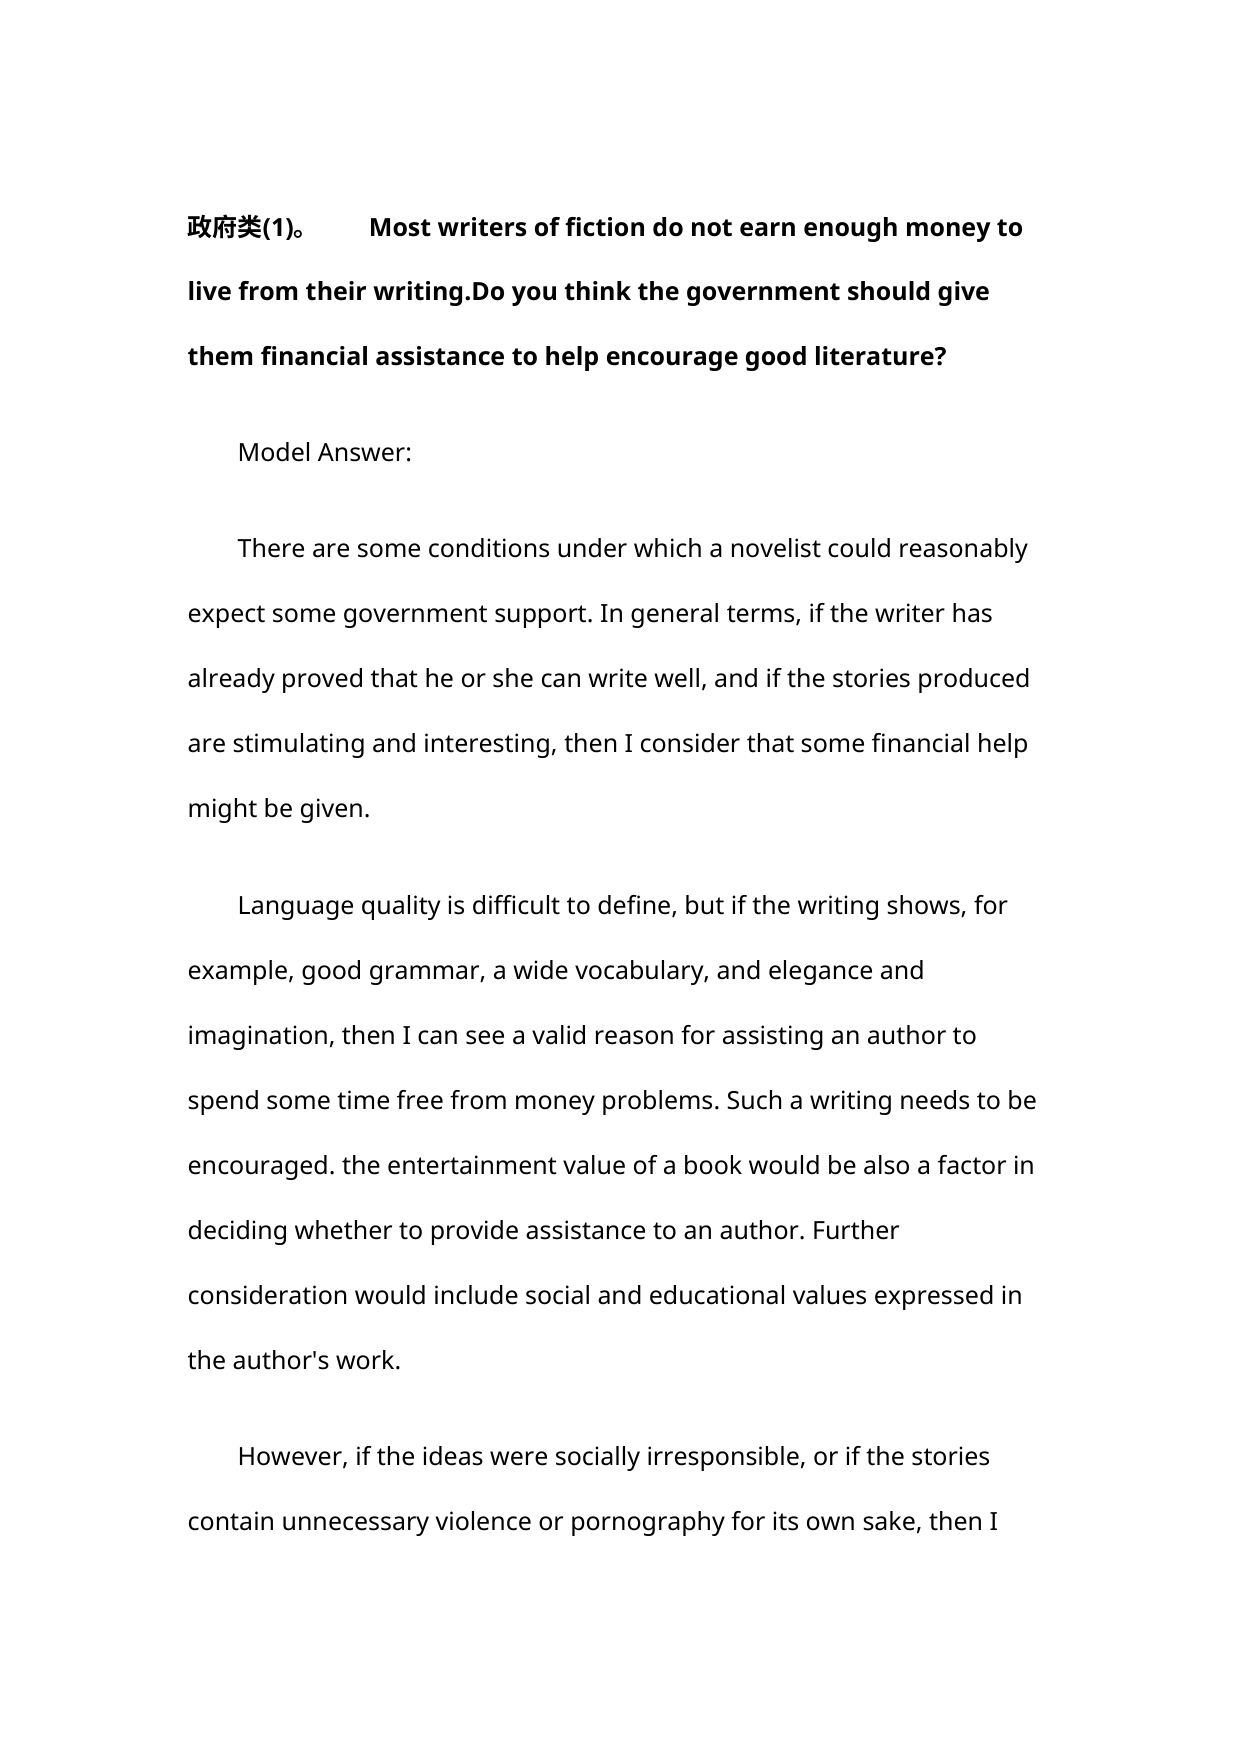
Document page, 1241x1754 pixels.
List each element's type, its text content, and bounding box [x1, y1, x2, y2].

text Language quality is difficult to define, but if the writing shows, for example, good grammar, a wide vocabulary, and elegance and imagination, then I can see a valid reason for assisting an author to spend some time free from money problems. Such a writing needs to be encouraged. the entertainment value of a book would be also a factor in deciding whether to provide assistance to an author. Further consideration would include social and educational values expressed in the author's work. [187, 872, 1053, 1392]
text 政府类(1)。 Most writers of fiction do not earn enough money to live from their writing.Do you think the government should give them financial assistance to help encourage good literature? [187, 193, 1053, 388]
text Model Answer: [187, 419, 1053, 484]
text There are some conditions under which a novelist could reasonably expect some government support. In general terms, if the writer has already proved that he or she can write well, and if the stories produced are stimulating and interesting, then I consider that some financial help might be given. [187, 516, 1053, 841]
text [187, 1423, 1053, 1553]
